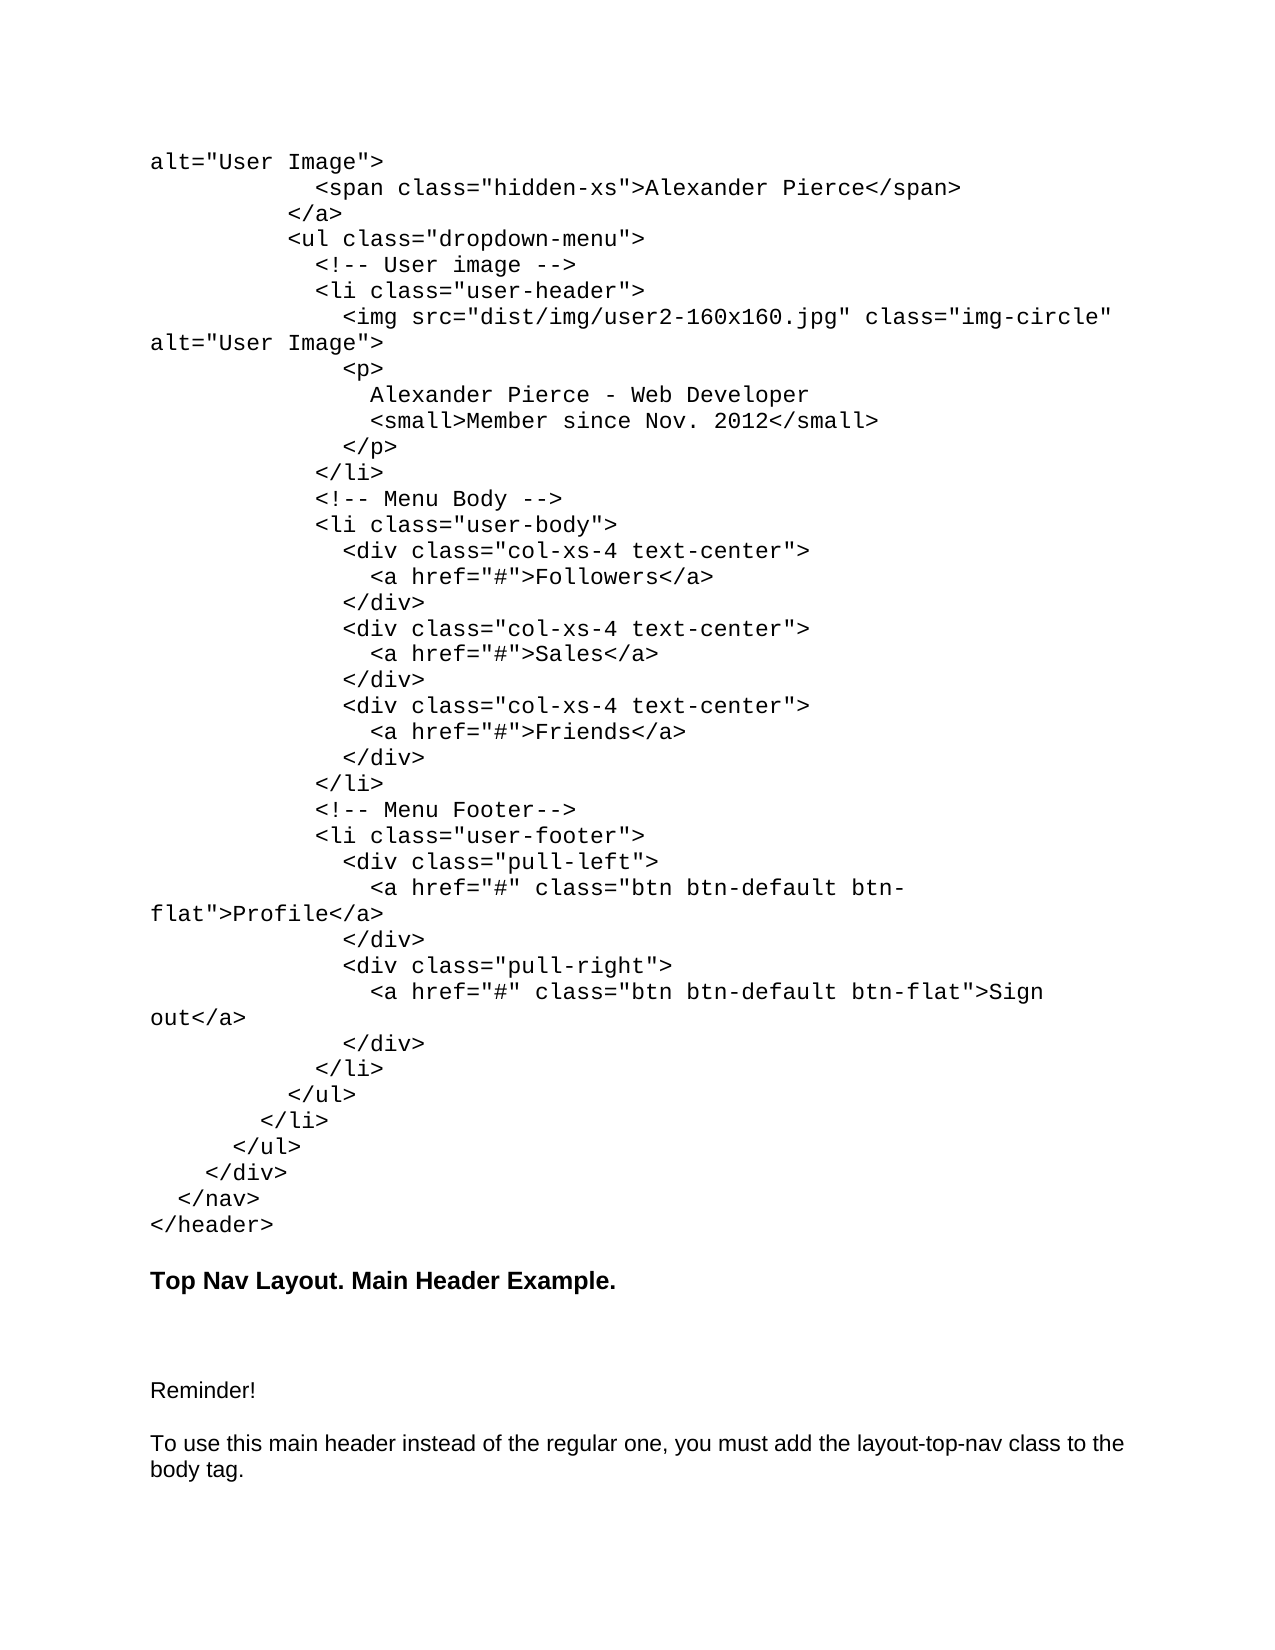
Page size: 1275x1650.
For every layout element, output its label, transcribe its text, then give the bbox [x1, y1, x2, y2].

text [150, 150, 1125, 1239]
text To use this main header instead of the regular one, you must add the layout-top-nav class to the body tag. [150, 1429, 1125, 1482]
subtitle Top Nav Layout. Main Header Example. [150, 1266, 1125, 1295]
text Reminder! [150, 1377, 1125, 1403]
